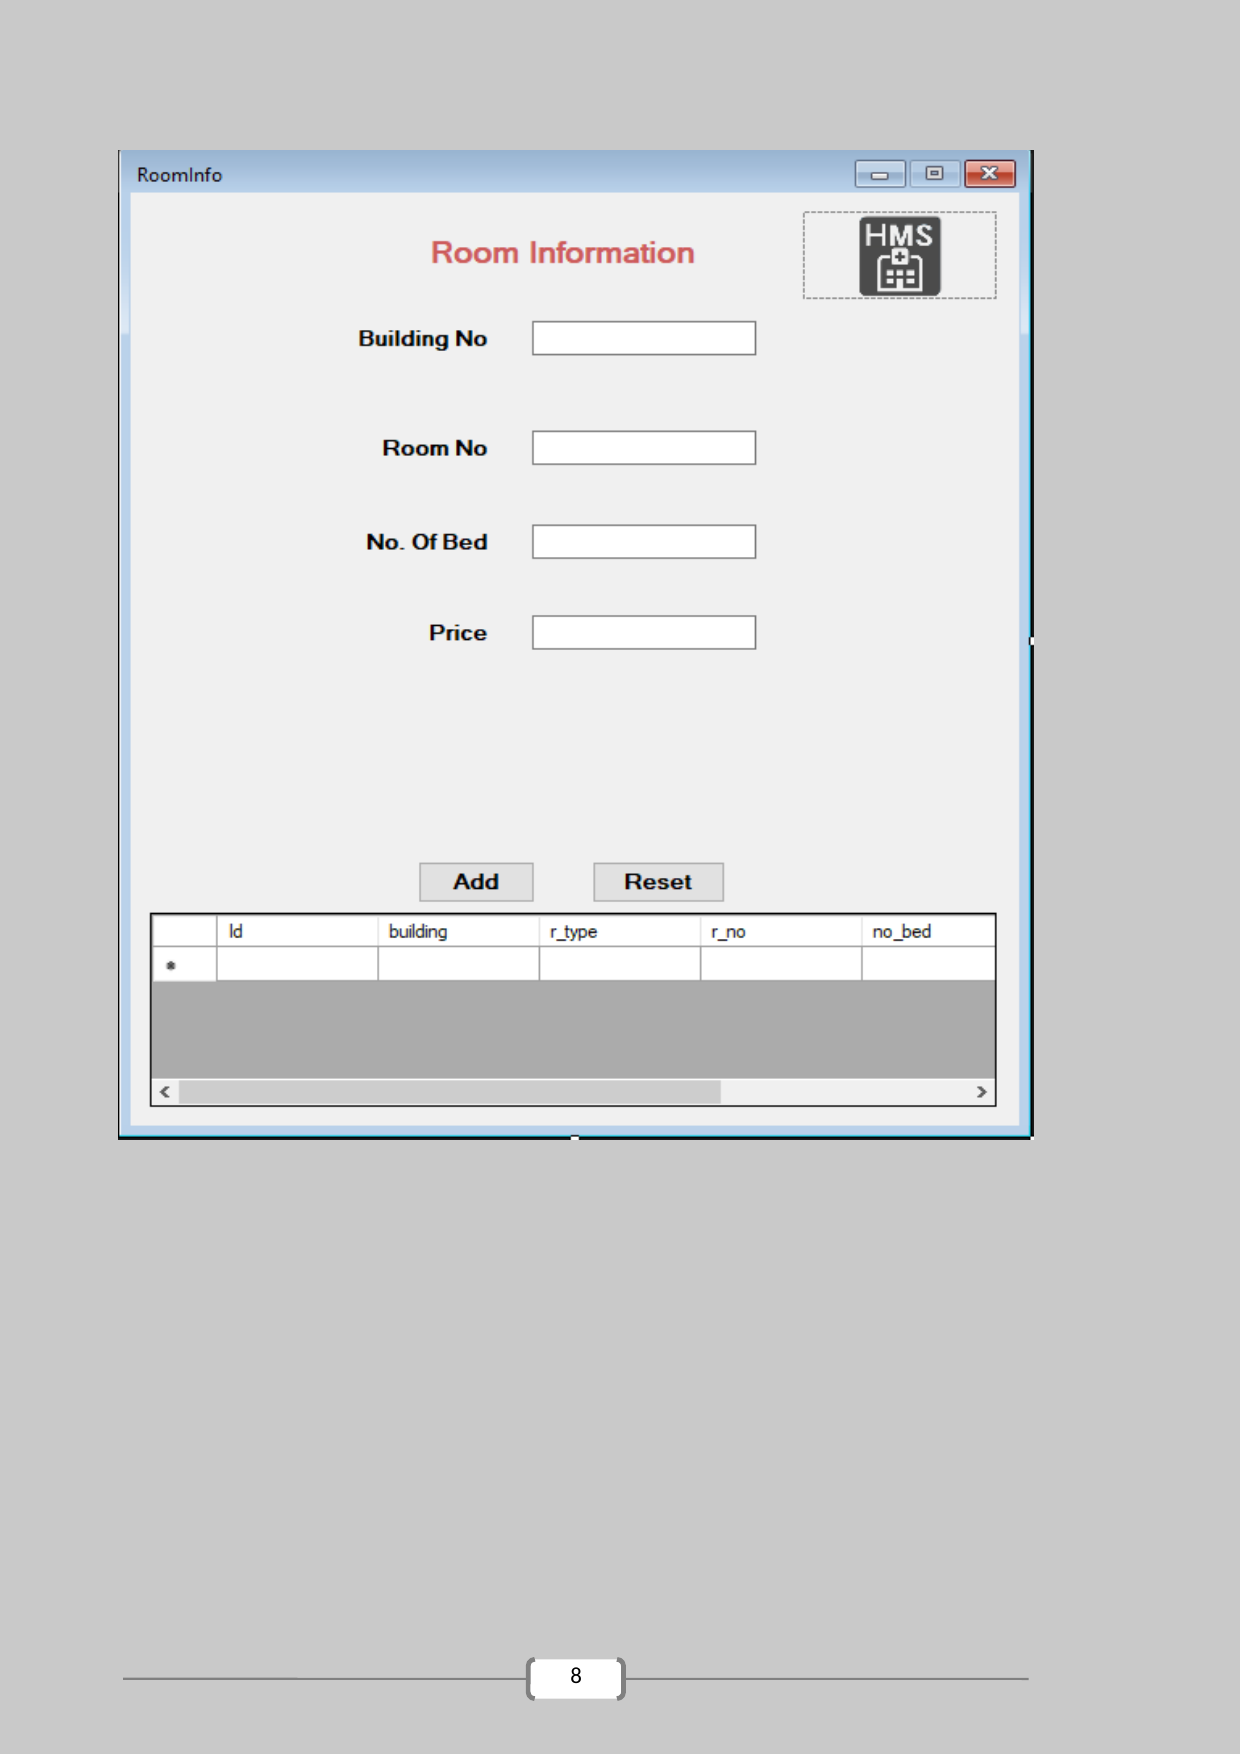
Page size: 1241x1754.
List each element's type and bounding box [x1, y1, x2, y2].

picture [118, 150, 1034, 1140]
